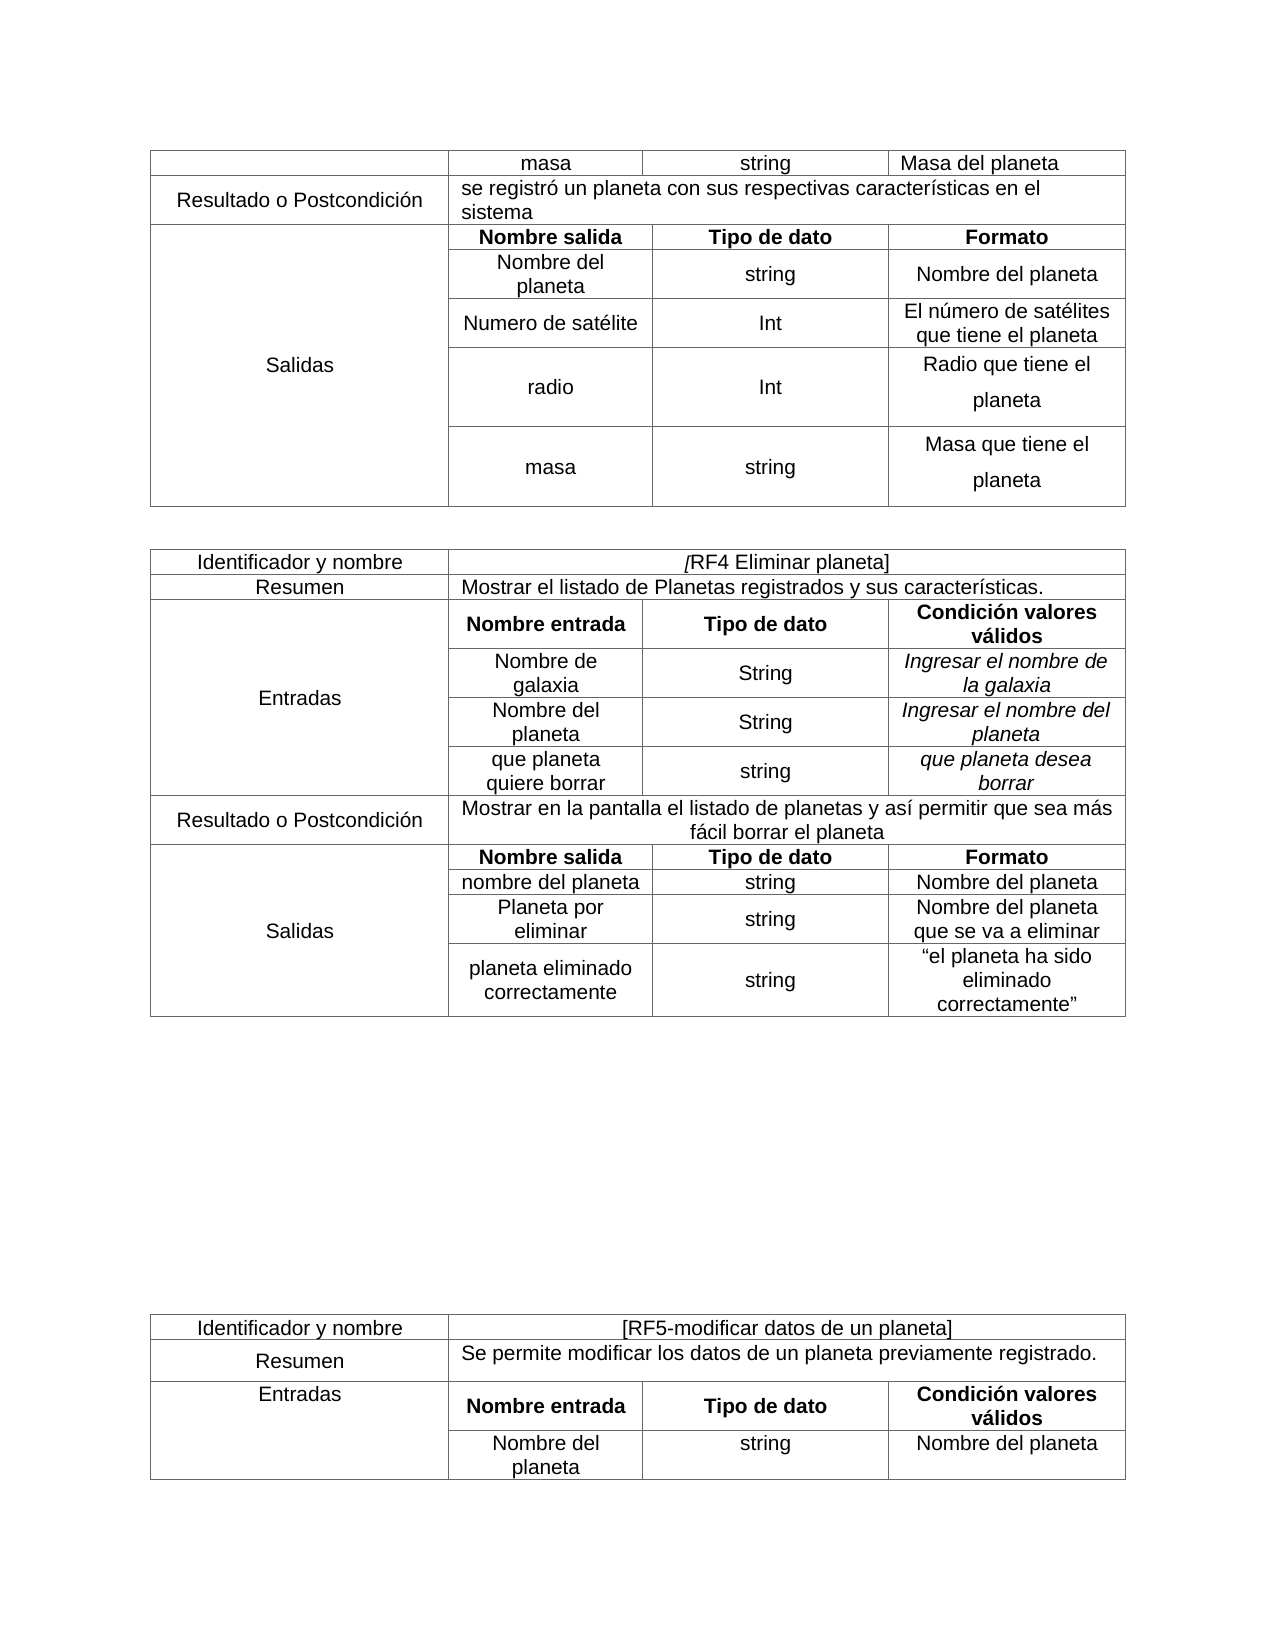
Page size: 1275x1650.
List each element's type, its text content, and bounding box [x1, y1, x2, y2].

table_cell Condición valores válidos [889, 600, 1125, 648]
table_cell Se permite modificar los datos de un planeta previamente registrado. [449, 1340, 1125, 1381]
table_cell radio [449, 348, 652, 426]
table_cell Mostrar el listado de Planetas registrados y sus características. [449, 575, 1125, 599]
table_cell masa [449, 151, 642, 175]
table_cell Nombre de galaxia [449, 649, 642, 697]
table_header Identificador y nombre [151, 550, 448, 574]
table_cell Masa del planeta [889, 151, 1125, 175]
table_cell Tipo de dato [643, 600, 888, 648]
table_cell string [653, 895, 888, 943]
table_cell Nombre del planeta [889, 250, 1125, 298]
table_cell Tipo de dato [643, 1382, 888, 1430]
table_cell Condición valores válidos [889, 1382, 1125, 1430]
table_cell Tipo de dato [653, 225, 888, 249]
table_cell Salidas [151, 845, 448, 1016]
table_cell Numero de satélite [449, 299, 652, 347]
table_cell Salidas [151, 225, 448, 506]
table_cell El número de satélites que tiene el planeta [889, 299, 1125, 347]
table_cell Int [653, 348, 888, 426]
table_cell Masa que tiene el planeta [889, 427, 1125, 506]
table_cell Resumen [151, 575, 448, 599]
table_cell Nombre del planeta [889, 1431, 1125, 1479]
table_header [RF4 Eliminar planeta] [449, 550, 1125, 574]
table_cell String [643, 649, 888, 697]
table_cell Mostrar en la pantalla el listado de planetas y así permitir que sea más fácil borrar el planeta [449, 796, 1125, 844]
table_cell que planeta quiere borrar [449, 747, 642, 795]
table_cell string [653, 250, 888, 298]
table_cell Nombre del planeta [449, 1431, 642, 1479]
table_cell Nombre entrada [449, 600, 642, 648]
table_cell string [643, 747, 888, 795]
table_cell nombre del planeta [449, 870, 652, 894]
table_cell string [653, 427, 888, 506]
table_cell Ingresar el nombre de la galaxia [889, 649, 1125, 697]
table_cell Nombre entrada [449, 1382, 642, 1430]
table_header [RF5-modificar datos de un planeta] [449, 1315, 1125, 1339]
table_cell “el planeta ha sido eliminado correctamente” [889, 944, 1125, 1016]
table_cell Int [653, 299, 888, 347]
table_cell Entradas [151, 1382, 448, 1479]
table_cell Tipo de dato [653, 845, 888, 869]
table_cell Entradas [151, 600, 448, 795]
table_cell string [653, 870, 888, 894]
table_cell Nombre salida [449, 225, 652, 249]
table_cell Resultado o Postcondición [151, 176, 448, 224]
table_cell Nombre del planeta [449, 250, 652, 298]
table_cell masa [449, 427, 652, 506]
table_cell Resultado o Postcondición [151, 796, 448, 844]
table_cell planeta eliminado correctamente [449, 944, 652, 1016]
table_cell Radio que tiene el planeta [889, 348, 1125, 426]
table_cell Nombre del planeta que se va a eliminar [889, 895, 1125, 943]
table_cell string [653, 944, 888, 1016]
table_cell Planeta por eliminar [449, 895, 652, 943]
table_cell Nombre salida [449, 845, 652, 869]
table_cell Formato [889, 845, 1125, 869]
table_cell String [643, 698, 888, 746]
table_cell string [643, 1431, 888, 1479]
table_cell se registró un planeta con sus respectivas características en el sistema [449, 176, 1125, 224]
table_cell Nombre del planeta [889, 870, 1125, 894]
table_cell Resumen [151, 1340, 448, 1381]
table_cell Formato [889, 225, 1125, 249]
table_cell Nombre del planeta [449, 698, 642, 746]
table_cell que planeta desea borrar [889, 747, 1125, 795]
table_cell string [643, 151, 888, 175]
table_header Identificador y nombre [151, 1315, 448, 1339]
table_cell Ingresar el nombre del planeta [889, 698, 1125, 746]
